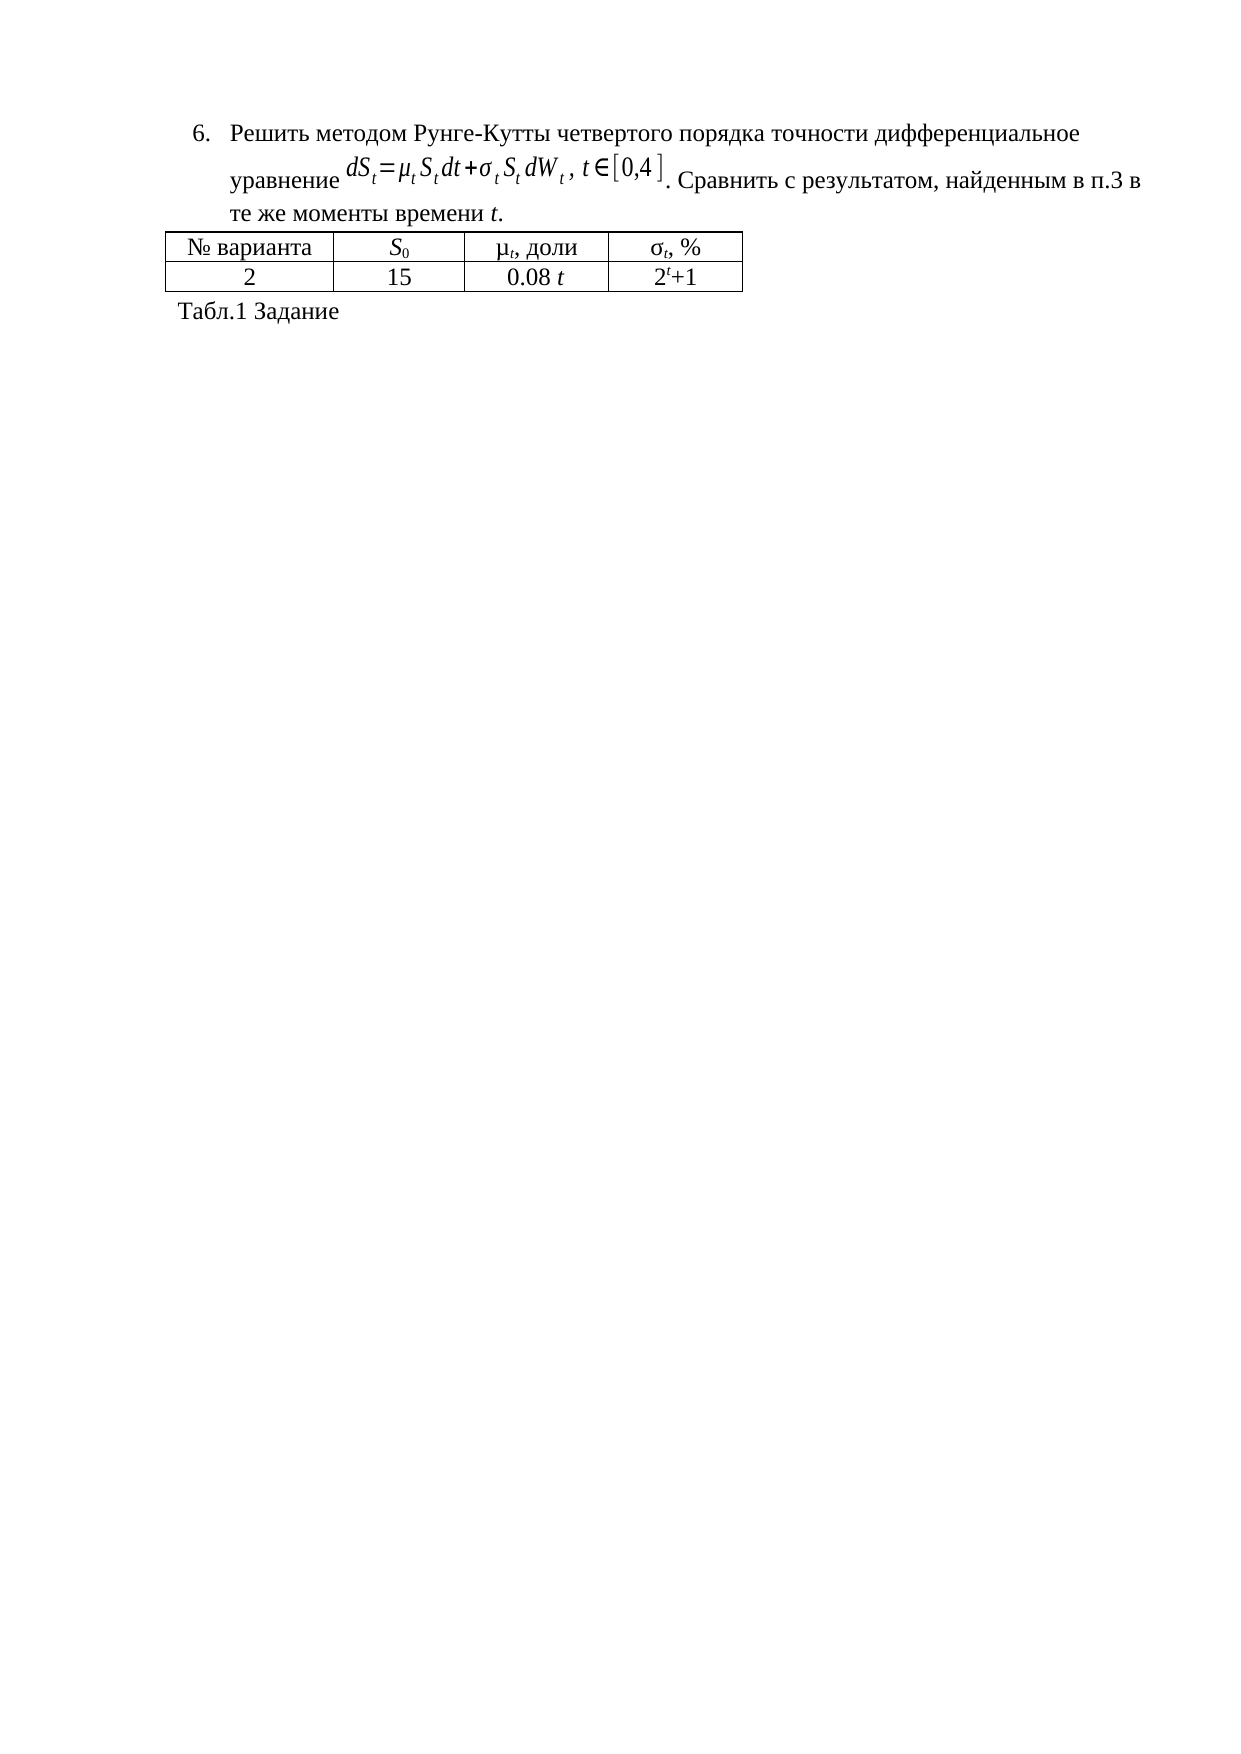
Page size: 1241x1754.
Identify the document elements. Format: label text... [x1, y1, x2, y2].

list Табл.1 Задание [177, 231, 1152, 325]
table_cell 2 [166, 262, 333, 291]
table_cell 2t+1 [609, 262, 742, 291]
table_cell 0.08 t [465, 262, 608, 291]
table_cell 15 [334, 262, 464, 291]
table_header S0 [334, 233, 464, 261]
table_header µt, доли [465, 233, 608, 261]
table_header σt, % [609, 233, 742, 261]
table_header № варианта [166, 233, 333, 261]
list Решить методом Рунге-Кутты четвертого порядка точности дифференциальное уравнение . Сравнить с результатом, найденным в п.3 в те же моменты времени t. [192, 118, 1152, 227]
